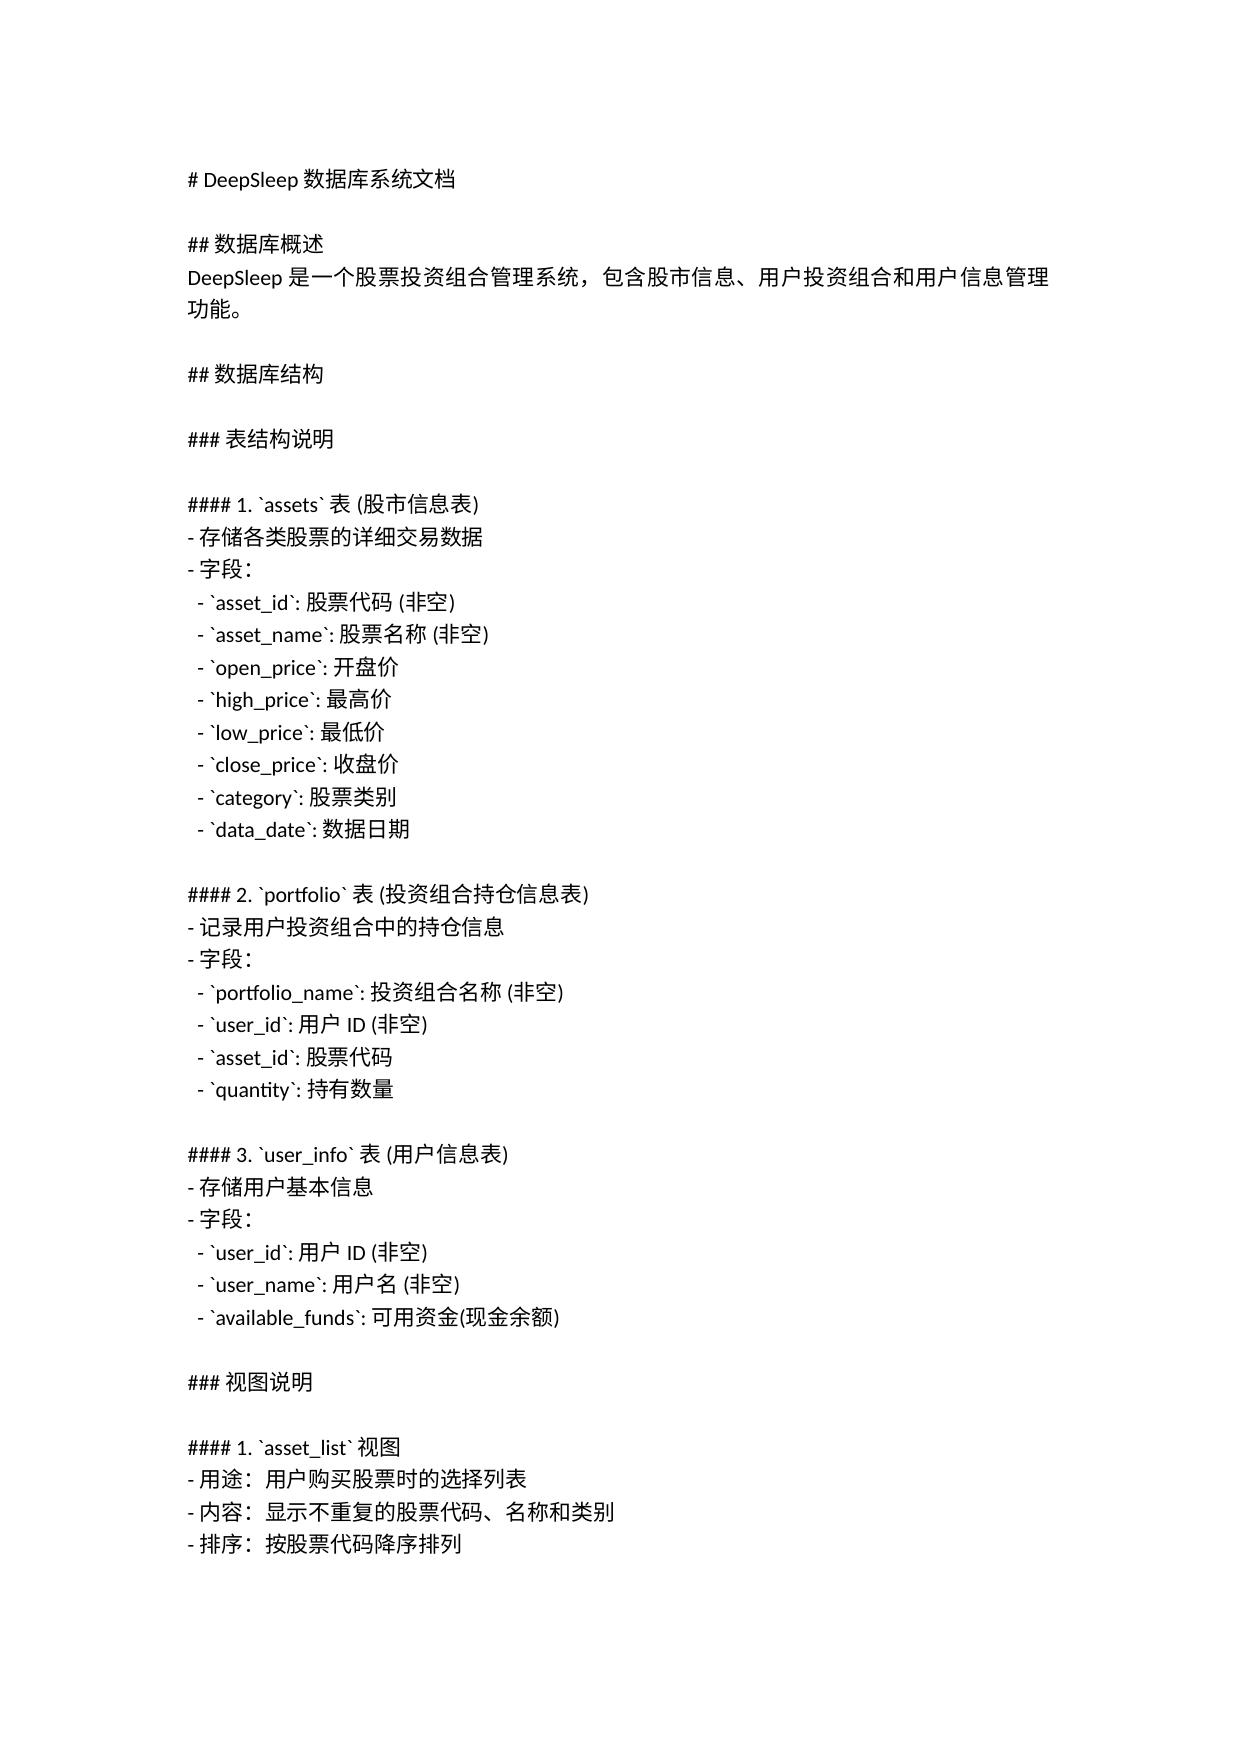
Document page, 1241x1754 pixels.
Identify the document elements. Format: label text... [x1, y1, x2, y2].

text - `user_id`: 用户ID (非空) [187, 1234, 1053, 1267]
text - 字段： [187, 1202, 1053, 1234]
text - `data_date`: 数据日期 [187, 812, 1053, 844]
text - 存储用户基本信息 [187, 1169, 1053, 1202]
text ## 数据库结构 [187, 357, 1053, 389]
text - `asset_name`: 股票名称 (非空) [187, 617, 1053, 649]
text - `close_price`: 收盘价 [187, 747, 1053, 779]
text - `high_price`: 最高价 [187, 682, 1053, 714]
text - `low_price`: 最低价 [187, 714, 1053, 747]
text #### 1. `asset_list` 视图 [187, 1429, 1053, 1462]
text #### 3. `user_info` 表 (用户信息表) [187, 1137, 1053, 1169]
text - 存储各类股票的详细交易数据 [187, 519, 1053, 552]
text - `portfolio_name`: 投资组合名称 (非空) [187, 974, 1053, 1007]
text - 排序：按股票代码降序排列 [187, 1527, 1053, 1559]
text - `asset_id`: 股票代码 [187, 1039, 1053, 1072]
text - `asset_id`: 股票代码 (非空) [187, 584, 1053, 617]
text #### 2. `portfolio` 表 (投资组合持仓信息表) [187, 877, 1053, 909]
text #### 1. `assets` 表 (股市信息表) [187, 487, 1053, 519]
text - 内容：显示不重复的股票代码、名称和类别 [187, 1494, 1053, 1527]
text - `open_price`: 开盘价 [187, 649, 1053, 682]
text ### 视图说明 [187, 1364, 1053, 1397]
text - `quantity`: 持有数量 [187, 1072, 1053, 1104]
text - `user_name`: 用户名 (非空) [187, 1267, 1053, 1299]
text ## 数据库概述 [187, 227, 1053, 259]
text - 字段： [187, 552, 1053, 584]
text - `available_funds`: 可用资金(现金余额) [187, 1299, 1053, 1332]
text - 记录用户投资组合中的持仓信息 [187, 909, 1053, 942]
text DeepSleep 是一个股票投资组合管理系统，包含股市信息、用户投资组合和用户信息管理功能。 [187, 259, 1053, 324]
text - 字段： [187, 942, 1053, 974]
text # DeepSleep 数据库系统文档 [187, 162, 1053, 194]
text - `user_id`: 用户ID (非空) [187, 1007, 1053, 1039]
text - 用途：用户购买股票时的选择列表 [187, 1462, 1053, 1494]
text - `category`: 股票类别 [187, 779, 1053, 812]
text ### 表结构说明 [187, 422, 1053, 454]
